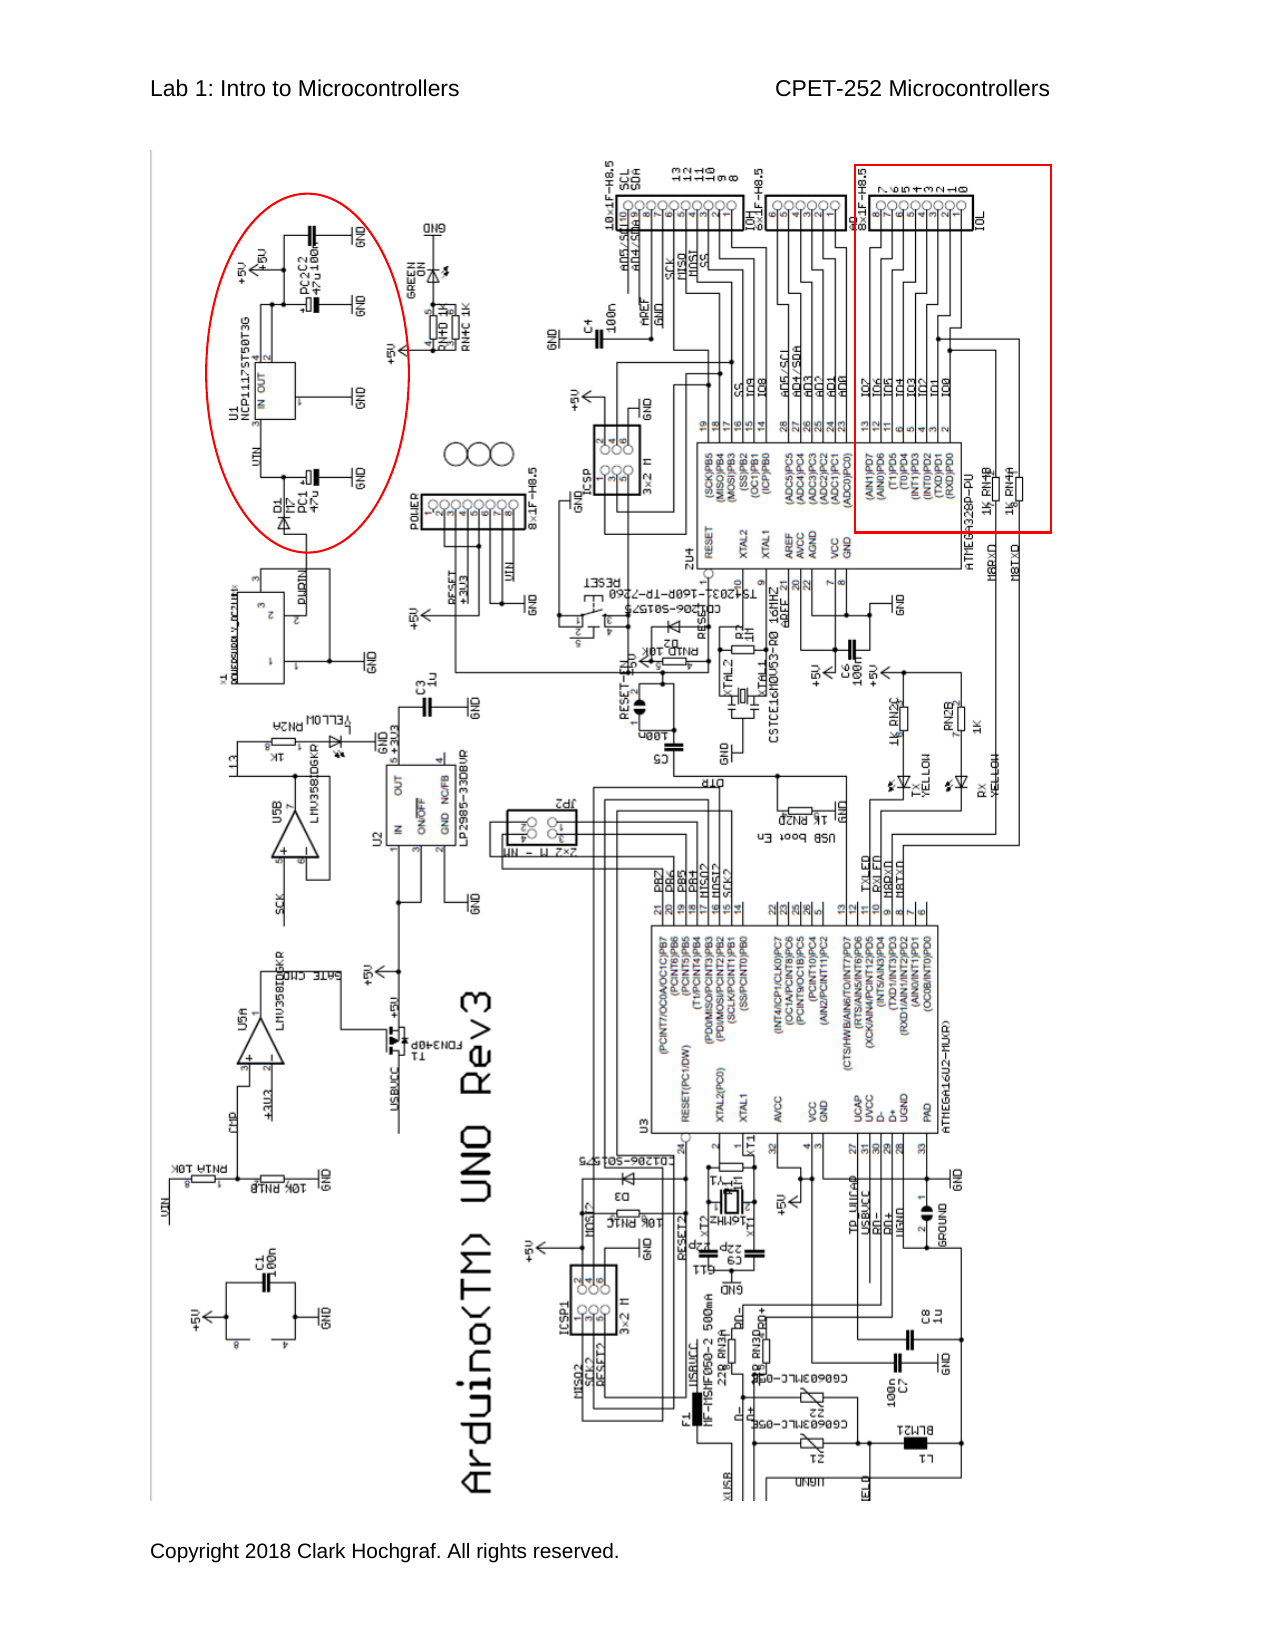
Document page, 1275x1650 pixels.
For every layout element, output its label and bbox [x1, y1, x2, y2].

picture [856, 166, 1030, 531]
picture [150, 150, 1030, 1501]
